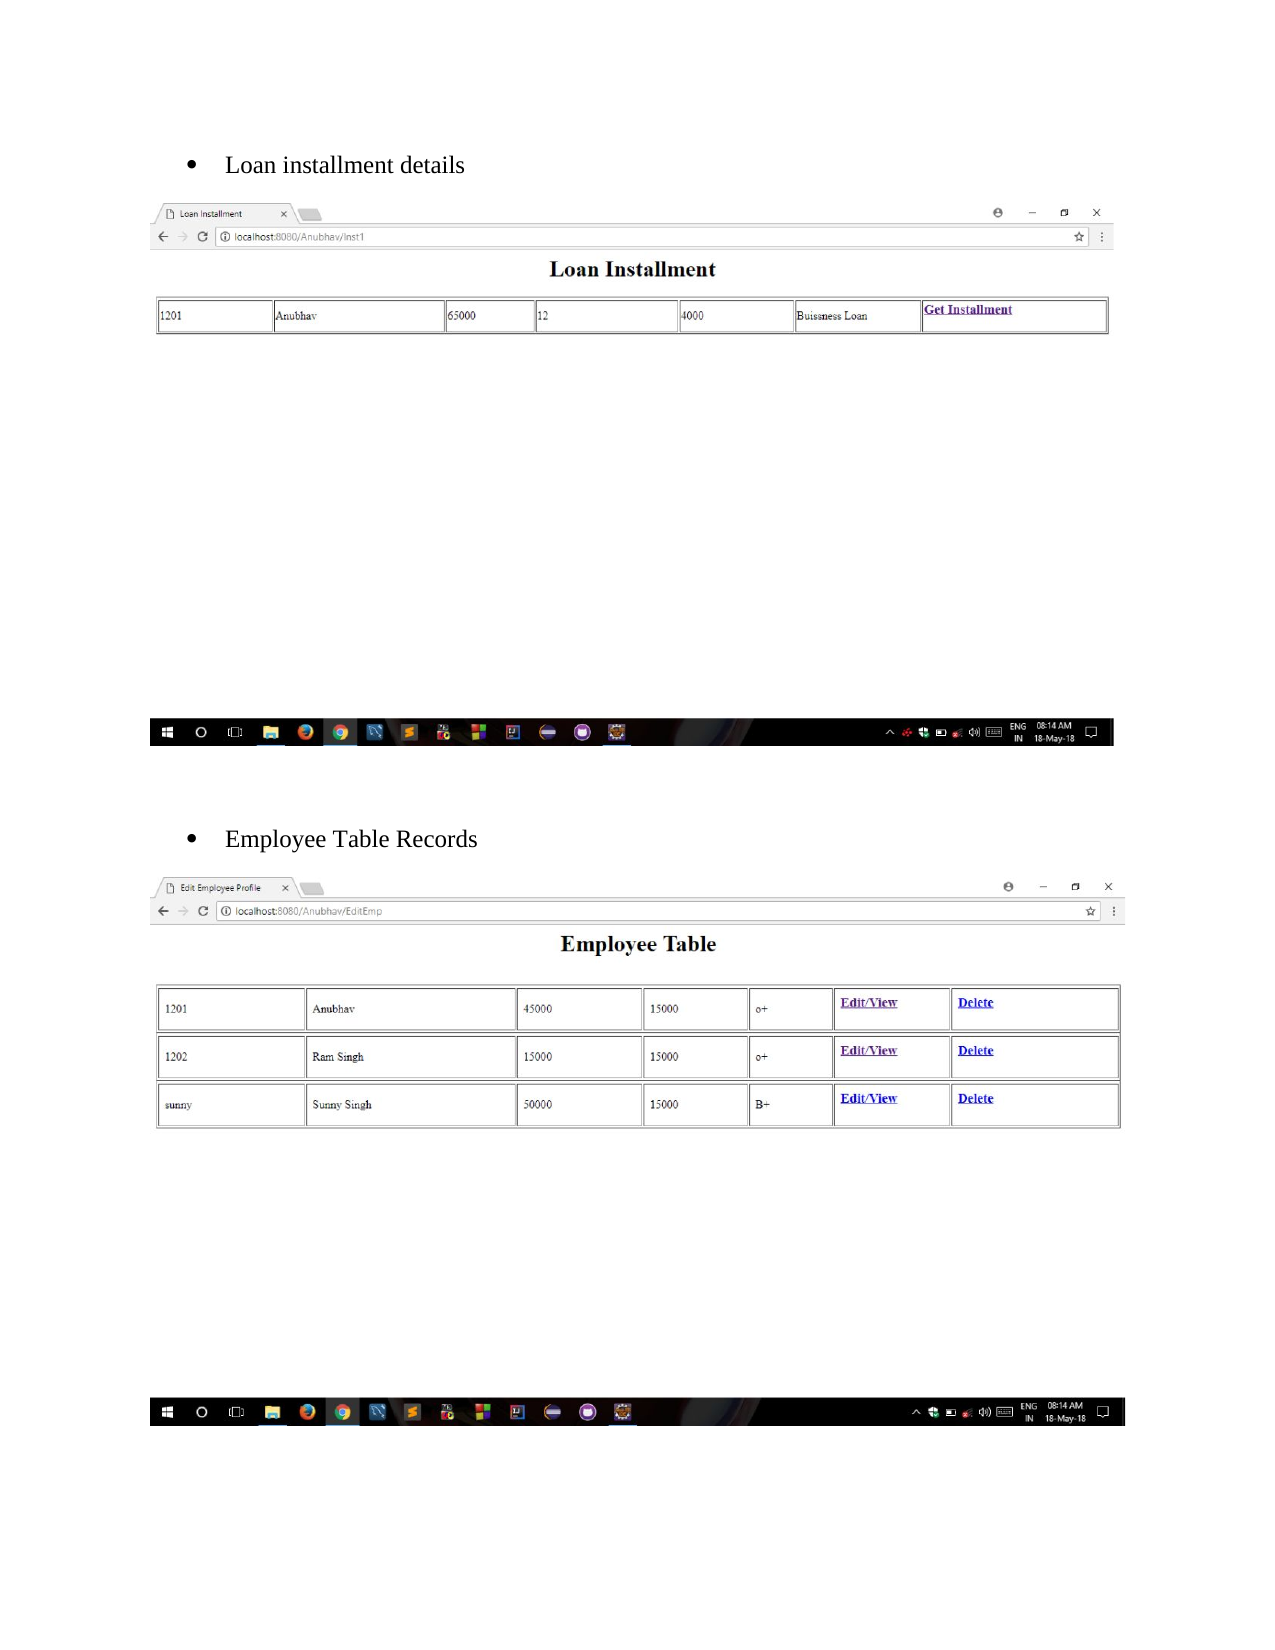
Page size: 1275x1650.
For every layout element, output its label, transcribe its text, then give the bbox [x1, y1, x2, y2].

picture [150, 877, 1125, 1426]
list Employee Table Records [187, 824, 1125, 853]
picture [150, 203, 1114, 746]
list Loan installment details [187, 150, 1125, 179]
